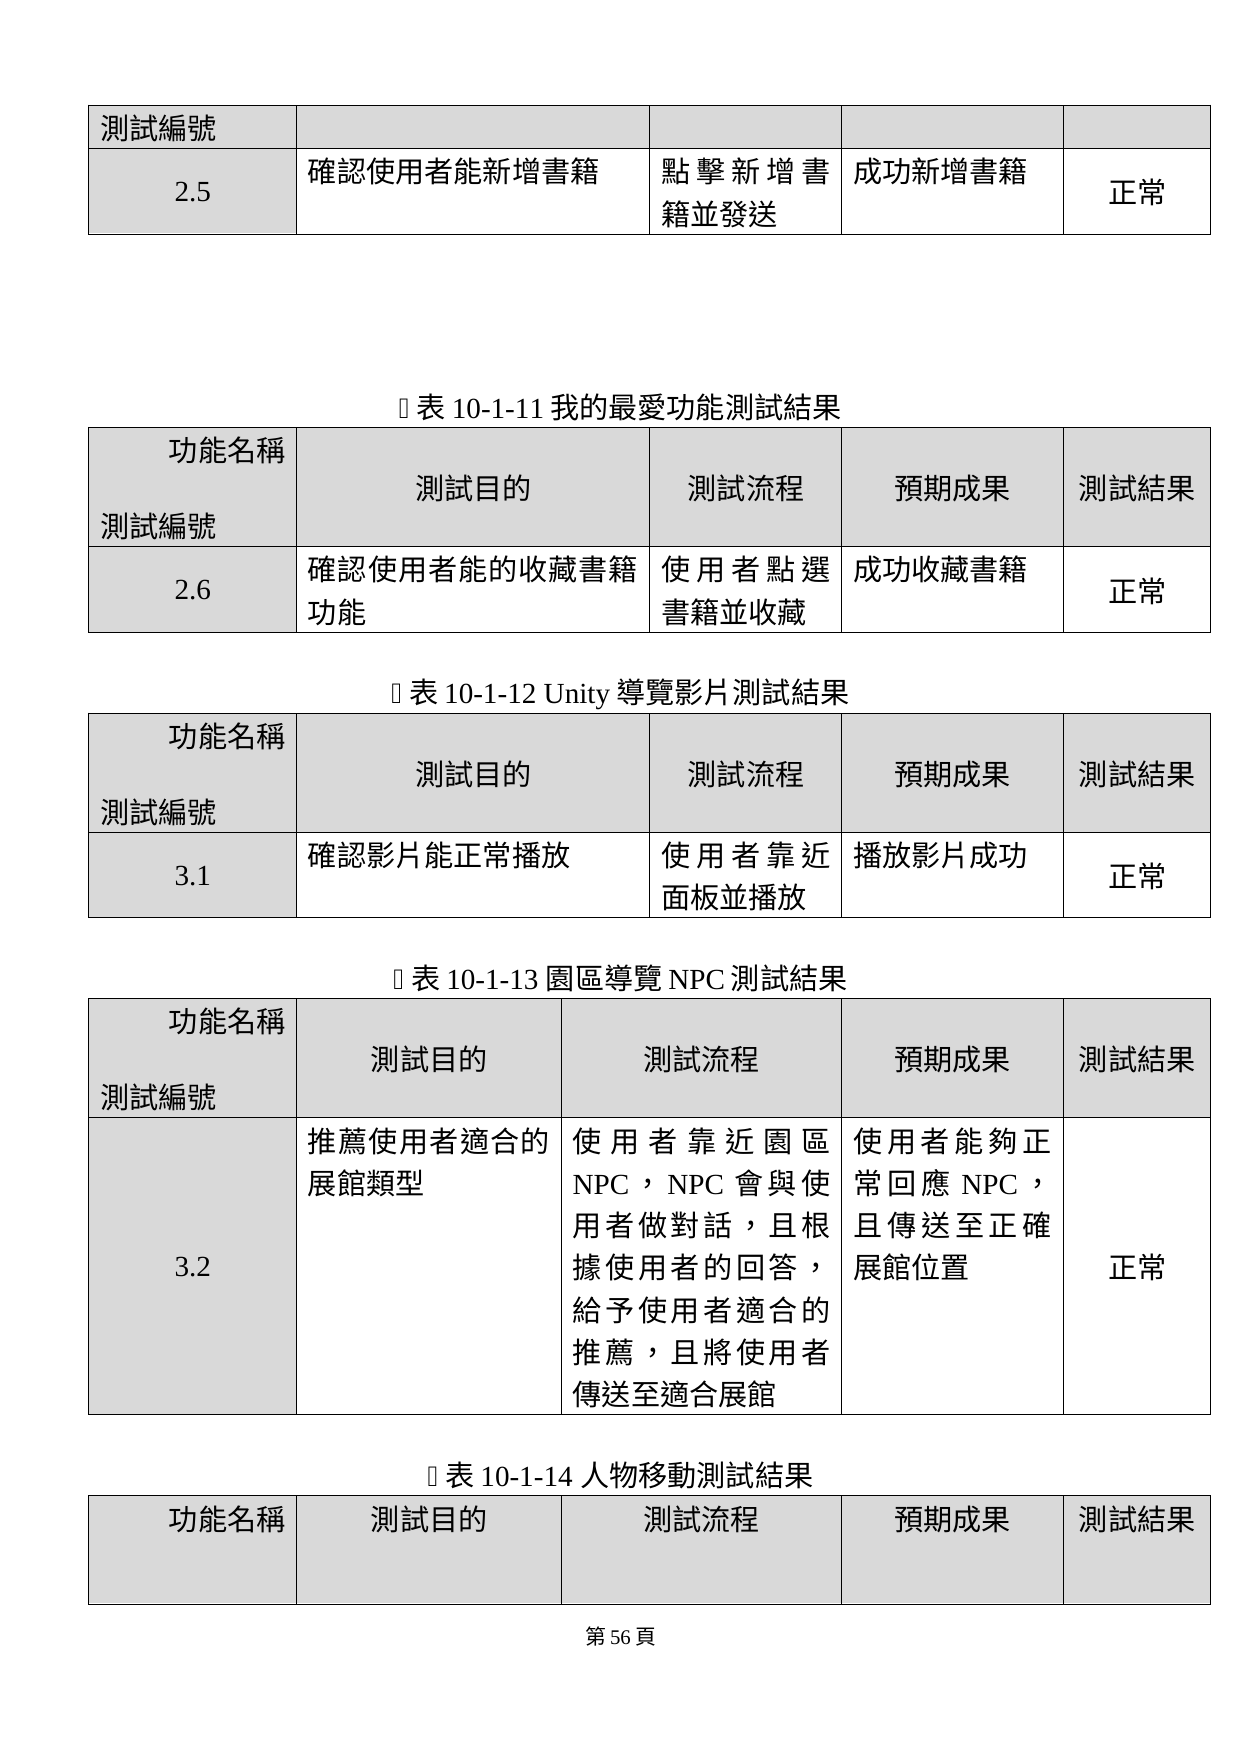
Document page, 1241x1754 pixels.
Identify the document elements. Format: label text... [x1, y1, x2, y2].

table_cell 使用者靠近園區NPC，NPC會與使用者做對話，且根據使用者的回答，給予使用者適合的推薦，且將使用者傳送至適合展館 [562, 1118, 841, 1414]
table_header 功能名稱 測試編號 [89, 714, 296, 832]
table_cell 使用者靠近面板並播放 [650, 833, 841, 917]
table_header 預期成果 [842, 999, 1063, 1117]
table_header 功能名稱 測試編號 [89, 1496, 296, 1603]
table_header 測試目的 [297, 999, 561, 1117]
table_cell 成功新增書籍 [842, 149, 1063, 233]
table_cell 確認使用者能的收藏書籍功能 [297, 547, 649, 632]
table_header 測試目的 [297, 428, 649, 546]
table_cell 3.1 [89, 833, 296, 917]
table_cell 2.5 [89, 149, 296, 233]
table_cell 推薦使用者適合的展館類型 [297, 1118, 561, 1414]
table_cell 2.6 [89, 547, 296, 632]
table_header 測試結果 [1064, 1496, 1210, 1603]
table_cell 正常 [1064, 547, 1210, 632]
table_header 測試流程 [650, 714, 841, 832]
table_header 預期成果 [842, 714, 1063, 832]
table_cell 3.2 [89, 1118, 296, 1414]
table_cell 正常 [1064, 833, 1210, 917]
table_header 測試結果 [1064, 999, 1210, 1117]
table_header 測試流程 [650, 428, 841, 546]
table_header 預期成果 [842, 1496, 1063, 1603]
table_header 預期成果 [842, 428, 1063, 546]
table_header 測試流程 [562, 1496, 841, 1603]
table_cell 正常 [1064, 149, 1210, 233]
table_cell 點擊新增書籍並發送 [650, 149, 841, 233]
table_header 測試流程 [650, 106, 841, 148]
text 表10-1-14 人物移動測試結果 [89, 1453, 1152, 1495]
table_header 測試結果 [1064, 106, 1210, 148]
table_header 功能名稱 測試編號 [89, 428, 296, 546]
table_header 測試結果 [1064, 714, 1210, 832]
text 表10-1-11我的最愛功能測試結果 [89, 384, 1152, 427]
table_cell 播放影片成功 [842, 833, 1063, 917]
table_cell 確認使用者能新增書籍 [297, 149, 649, 233]
table_cell 正常 [1064, 1118, 1210, 1414]
table_header 測試目的 [297, 714, 649, 832]
table_header 功能名稱 測試編號 [89, 999, 296, 1117]
table_header 功能名稱 測試編號 [89, 106, 296, 148]
table_header 測試目的 [297, 106, 649, 148]
table_cell 確認影片能正常播放 [297, 833, 649, 917]
table_cell 使用者點選書籍並收藏 [650, 547, 841, 632]
text 表10-1-13 園區導覽NPC測試結果 [89, 956, 1152, 998]
table_header 測試流程 [562, 999, 841, 1117]
table_cell 成功收藏書籍 [842, 547, 1063, 632]
table_header 測試結果 [1064, 428, 1210, 546]
table_cell 使用者能夠正常回應NPC，且傳送至正確展館位置 [842, 1118, 1063, 1414]
text 表10-1-12 Unity導覽影片測試結果 [89, 670, 1152, 712]
table_header 測試目的 [297, 1496, 561, 1603]
table_header 預期成果 [842, 106, 1063, 148]
